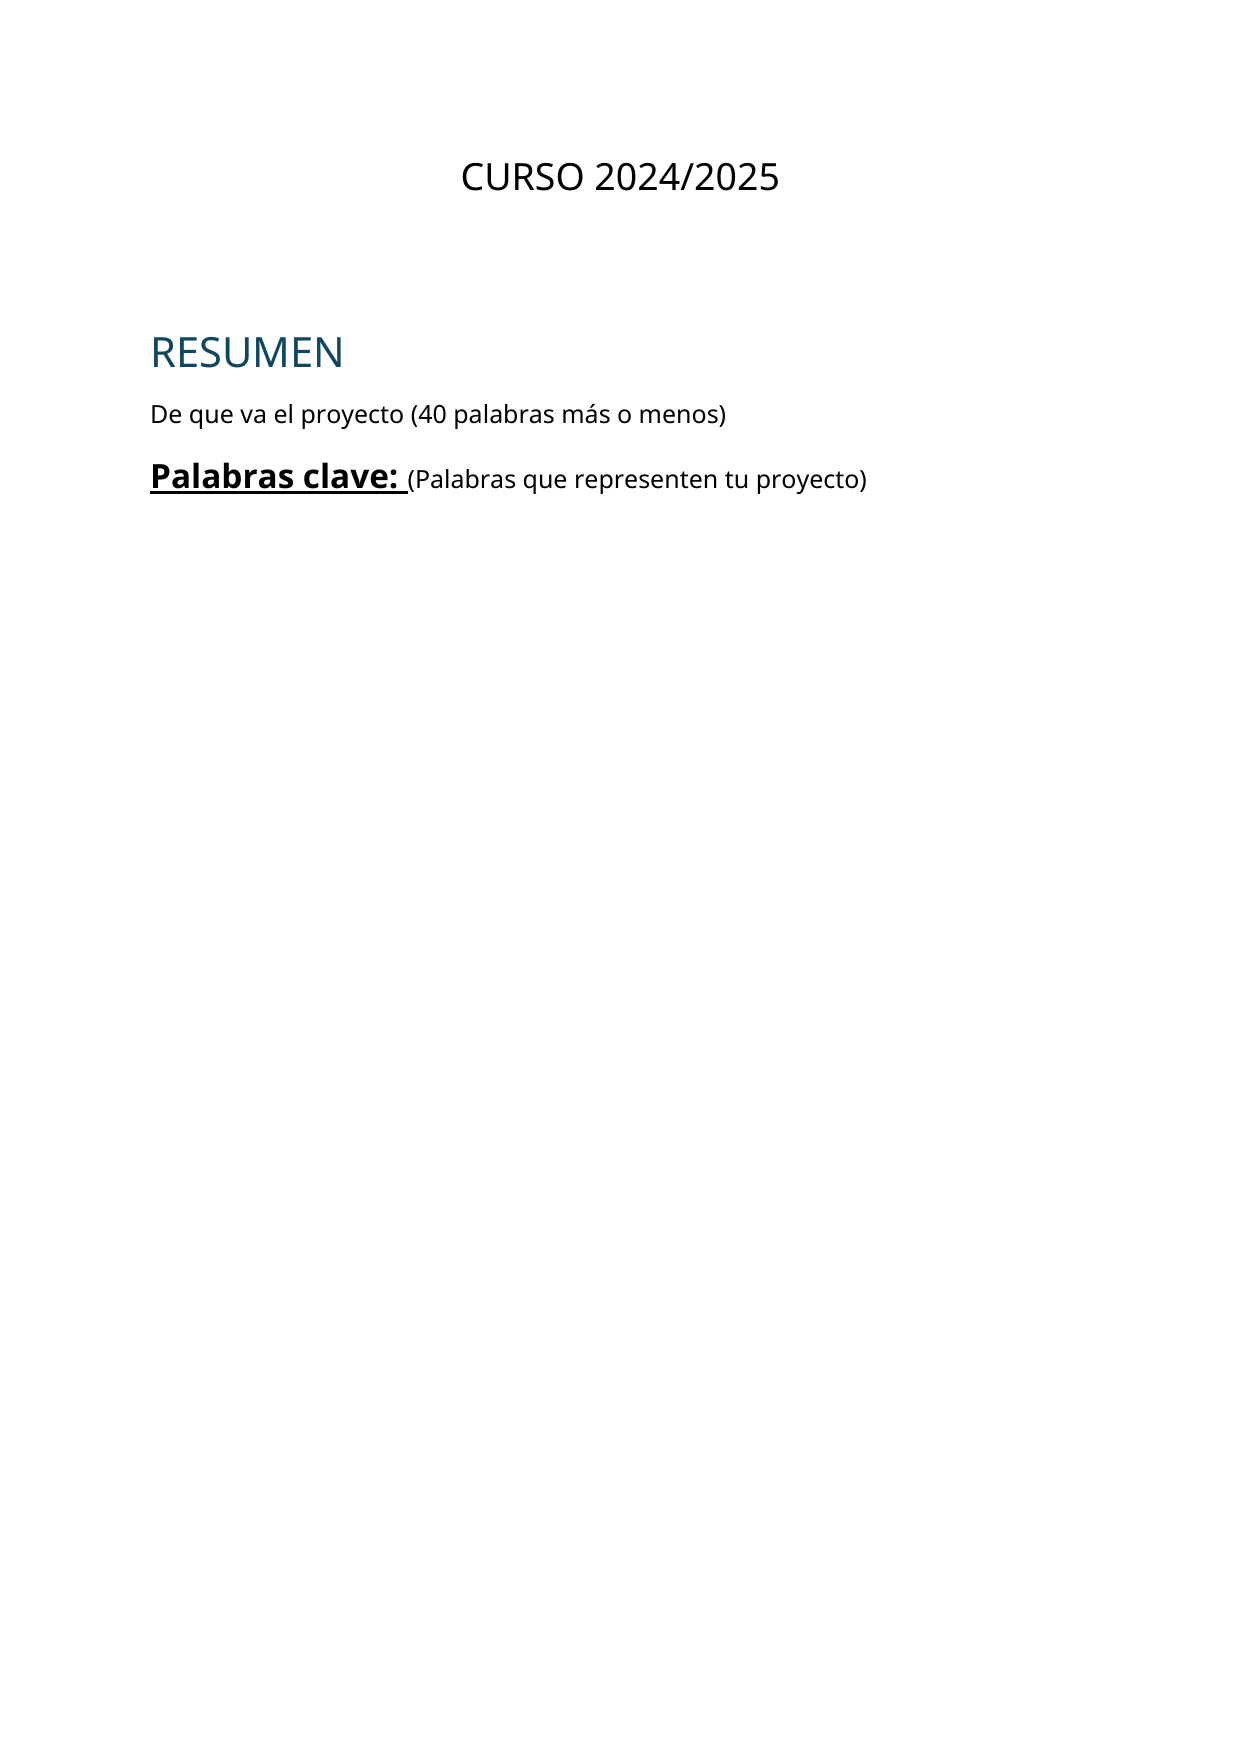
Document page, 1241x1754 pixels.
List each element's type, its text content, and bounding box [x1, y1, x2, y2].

subtitle RESUMEN [150, 322, 1090, 379]
text Palabras clave: (Palabras que representen tu proyecto) [150, 453, 1090, 498]
text CURSO 2024/2025 [150, 150, 1090, 201]
text De que va el proyecto (40 palabras más o menos) [150, 397, 1090, 431]
